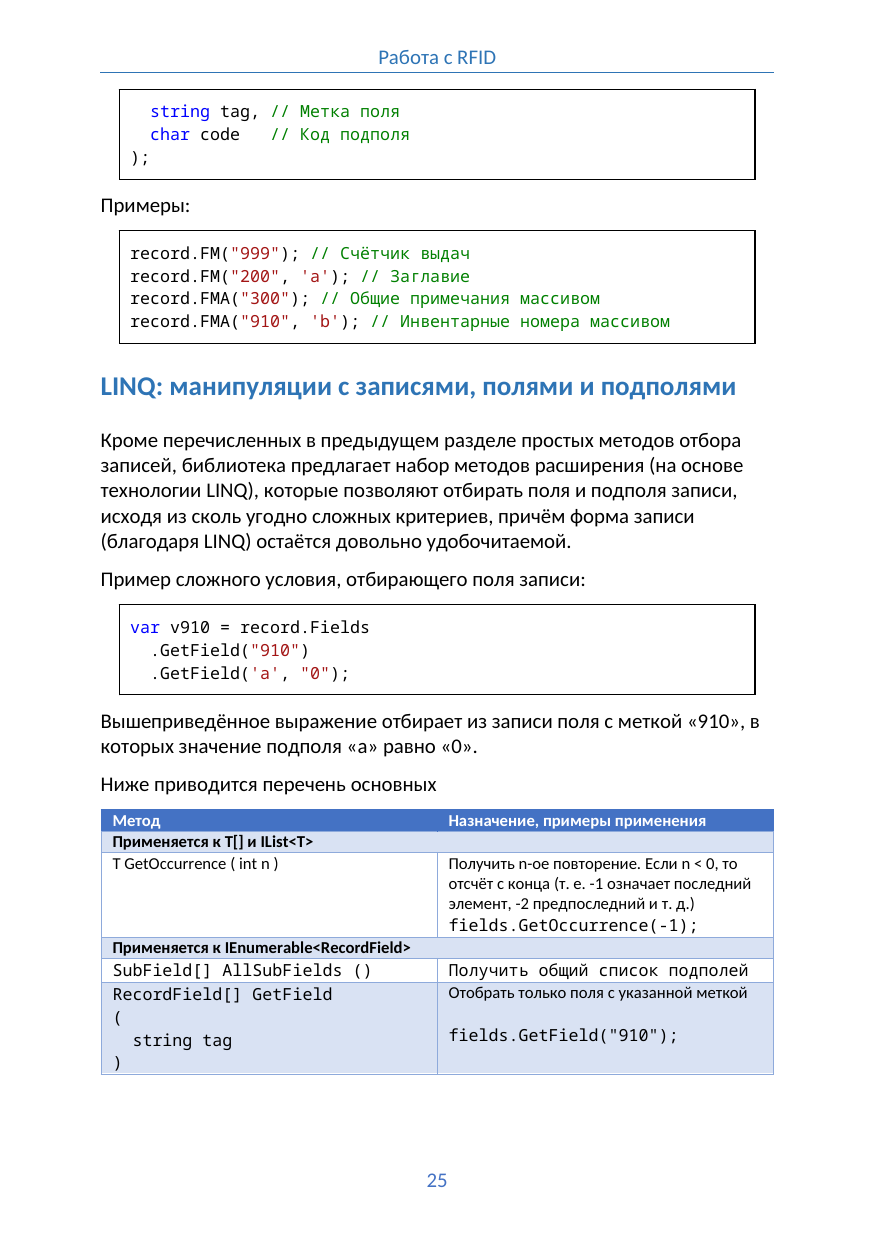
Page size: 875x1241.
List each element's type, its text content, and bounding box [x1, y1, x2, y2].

table_cell T GetOccurrence ( int n ) [102, 853, 437, 937]
text Пример сложного условия, отбирающего поля записи: [100, 566, 774, 592]
table_cell Применяется к T[] и IList<T> [102, 832, 773, 852]
text ); [120, 134, 754, 179]
text .GetField('a', "0"); [120, 650, 754, 694]
text record.FM("999"); // Счётчик выдач [120, 231, 754, 253]
table_cell Отобрать только поля с указанной меткой fields.GetField("910"); [438, 983, 773, 1073]
subtitle LINQ: манипуляции с записями, полями и подполями [100, 369, 774, 402]
text .GetField("910") [120, 627, 754, 650]
text record.FMA("910", 'b'); // Инвентарные номера массивом [120, 298, 754, 343]
table_cell Применяется к IEnumerable<RecordField> [102, 938, 773, 958]
text char code // Код подполя [120, 111, 754, 134]
text Ниже приводится перечень основных [100, 771, 774, 797]
text Кроме перечисленных в предыдущем разделе простых методов отбора записей, библиотека предлагает набор методов расширения (на основе технологии LINQ), которые позволяют отбирать поля и подполя записи, исходя из сколь угодно сложных критериев, причём форма записи (благодаря LINQ) остаётся довольно удобочитаемой. [100, 427, 774, 554]
table_header Метод [102, 810, 437, 831]
table_cell Получить n-ое повторение. Если n < 0, то отсчёт с конца (т. е. -1 означает последний элемент, -2 предпоследний и т. д.) fields.GetOccurrence(-1); [438, 853, 773, 937]
text Вышеприведённое выражение отбирает из записи поля с меткой «910», в которых значение подполя «a» равно «0». [100, 708, 774, 759]
text record.FMA("300"); // Общие примечания массивом [120, 276, 754, 298]
text Примеры: [100, 192, 774, 218]
table_cell RecordField[] GetField ( string tag ) [102, 983, 437, 1073]
text var v910 = record.Fields [120, 605, 754, 627]
table_cell Получить общий список подполей [438, 959, 773, 982]
text record.FM("200", 'a'); // Заглавие [120, 253, 754, 276]
text string tag, // Метка поля [120, 90, 754, 111]
table_cell SubField[] AllSubFields () [102, 959, 437, 982]
table_header Назначение, примеры применения [438, 810, 773, 831]
